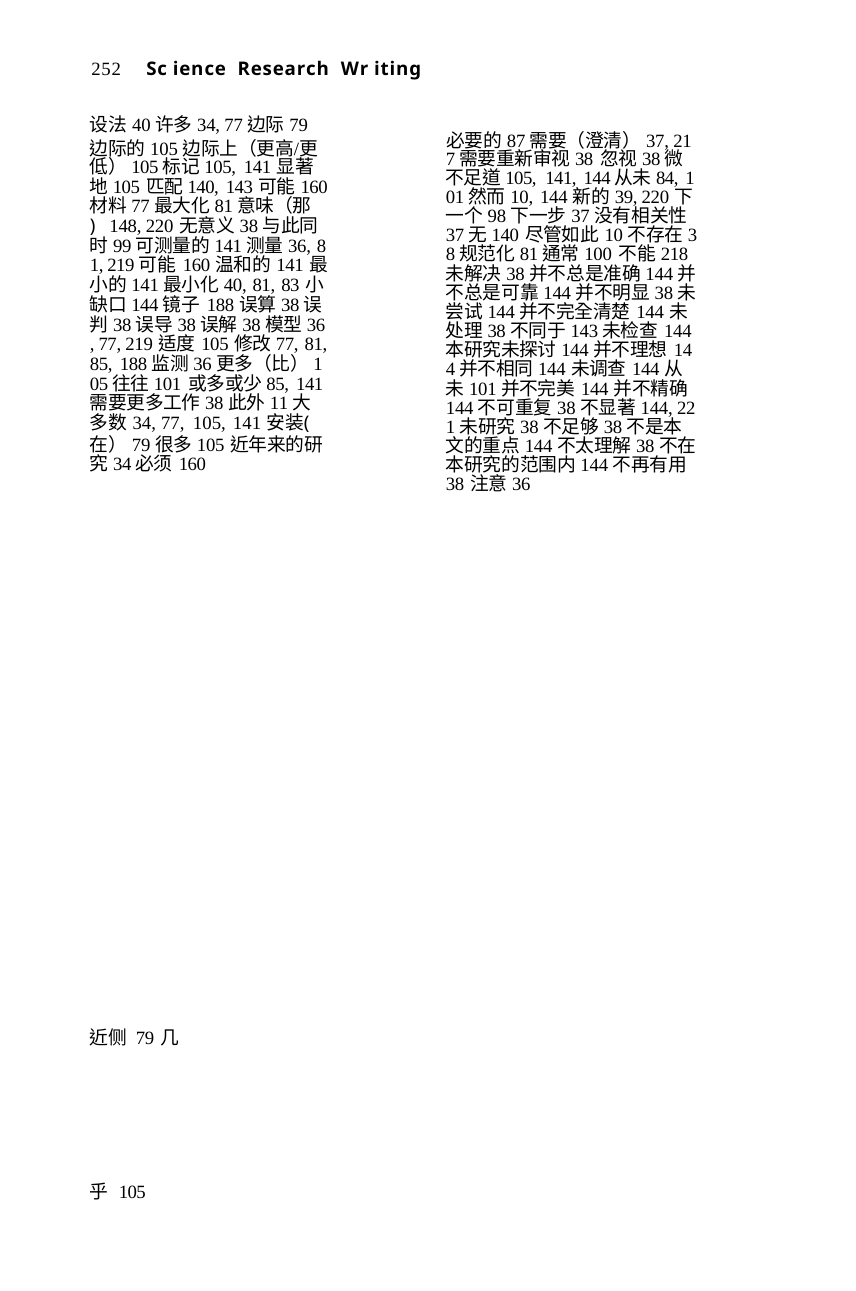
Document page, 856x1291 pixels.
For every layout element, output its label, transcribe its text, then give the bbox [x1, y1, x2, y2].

text 在） 79 很多 105 近年来的研 究 34 必须 160 [89, 435, 323, 476]
text 必要的 87 需要（澄清） 37, 21 7 需要重新审视 38 忽视 38 微 不足道 105, 141, 144 从未 84, 1 01 然而 10, 144 新的 39, 220 下 一个 98 下一步 37 没有相关性 37 无 140 尽管如此 10 不存在 3 8 规范化 81 通常 100 不能 218 未解决 38 并不总是准确 144 并 不总是可靠 144 并不明显 38 未 尝试 144 并不完全清楚 144 未 处理 38 不同于 143 未检查 144 本研究未探讨 144 并不理想 14 4 并不相同 144 未调查 144 从 未 101 并不完美 144 并不精确 144 不可重复 38 不显著 144, 22 1 未研究 38 不足够 38 不是本 文的重点 144 不太理解 38 不在 本研究的范围内 144 不再有用 38 注意 36 [446, 132, 698, 496]
text 近侧 79 几 [89, 1029, 727, 1047]
text 252 Sc ience Research Wr iting [91, 58, 435, 80]
text 设法 40 许多 34, 77 边际 79 [89, 116, 435, 138]
text 边际的 105 边际上（更高/更 低） 105 标记 105, 141 显著 地 105 匹配 140, 143 可能 160 材料 77 最大化 81 意味（那 ) 148, 220 无意义 38 与此同 时 99 可测量的 141 测量 36, 8 1, 219 可能 160 温和的 141 最 小的 141 最小化 40, 81, 83 小 缺口 144 镜子 188 误算 38 误 判 38 误导 38 误解 38 模型 36 , 77, 219 适度 105 修改 77, 81, 85, 188 监测 36 更多（比） 1 05 往往 101 或多或少 85, 141 需要更多工作 38 此外 11 大 多数 34, 77, 105, 141 安装( [89, 139, 328, 435]
